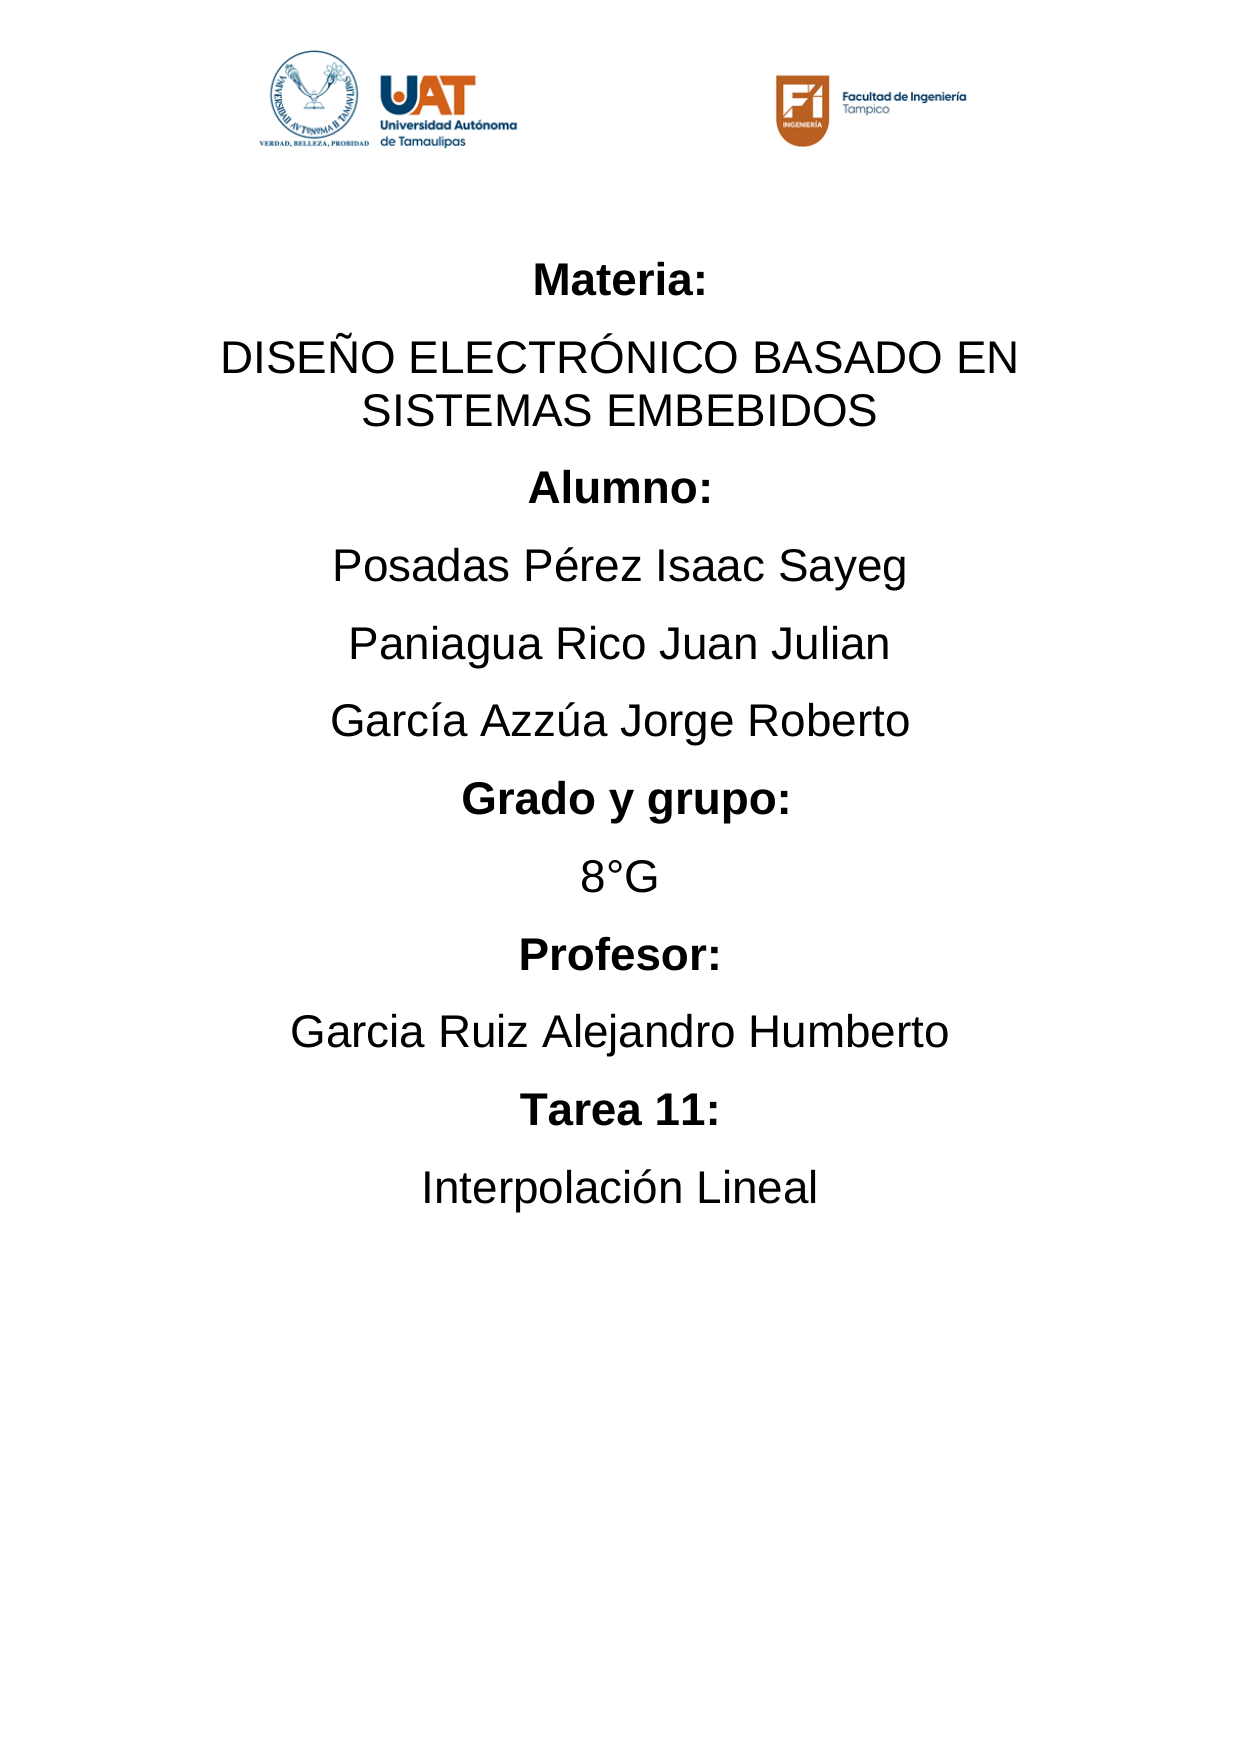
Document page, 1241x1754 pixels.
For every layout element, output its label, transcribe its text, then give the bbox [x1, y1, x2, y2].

text Garcia Ruiz Alejandro Humberto [150, 1005, 1090, 1057]
text Profesor: [150, 927, 1090, 980]
text Interpolación Lineal [150, 1160, 1090, 1213]
text Alumno: [150, 461, 1090, 513]
text Tarea 11: [150, 1082, 1090, 1135]
text Materia: [150, 253, 1090, 305]
text Grado y grupo: [150, 772, 1090, 824]
text Posadas Pérez Isaac Sayeg [150, 538, 1090, 591]
picture [149, 48, 1091, 151]
text DISEÑO ELECTRÓNICO BASADO EN SISTEMAS EMBEBIDOS [150, 330, 1090, 436]
text 8°G [150, 849, 1090, 902]
text García Azzúa Jorge Roberto [150, 694, 1090, 747]
text Paniagua Rico Juan Julian [150, 616, 1090, 669]
